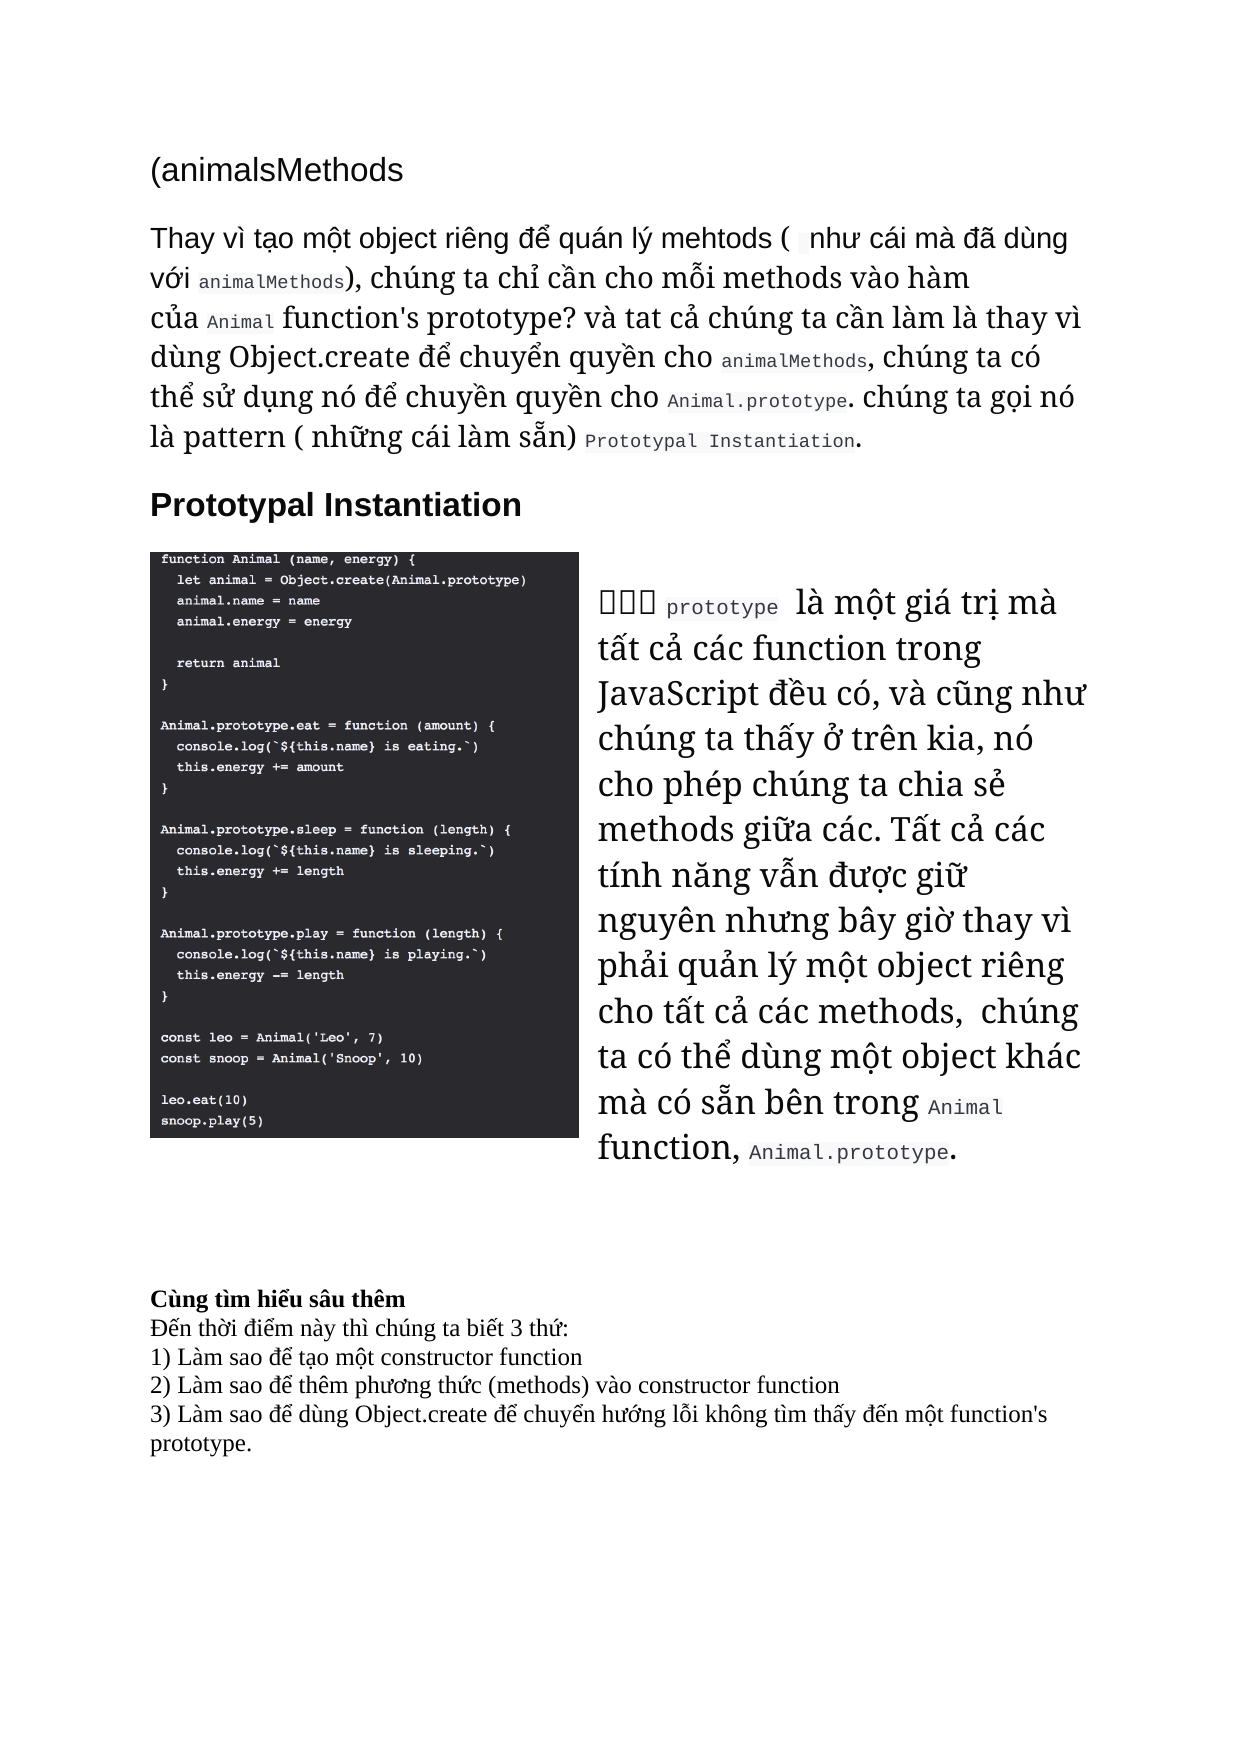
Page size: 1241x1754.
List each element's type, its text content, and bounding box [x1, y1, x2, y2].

text Thay vì tạo một object riêng để quán lý mehtods ( như cái mà đã dùng với animalMethods), chúng ta chỉ cần cho mỗi methods vào hàm của Animal function's prototype? và tat cả chúng ta cần làm là thay vì dùng Object.create để chuyển quyền cho animalMethods, chúng ta có thể sử dụng nó để chuyền quyền cho Animal.prototype. chúng ta gọi nó là pattern ( những cái làm sẵn) Prototypal Instantiation. [150, 218, 773, 313]
text Đến thời điểm này thì chúng ta biết 3 thứ: [150, 1313, 1090, 1342]
text 1) Làm sao để tạo một constructor function 2) Làm sao để thêm phương thức (methods) vào constructor function [150, 1342, 1090, 1399]
text Thay vì tạo một object riêng để quán lý mehtods ( như cái mà đã dùng với animalMethods), chúng ta chỉ cần cho mỗi methods vào hàm của Animal function's prototype? và tat cả chúng ta cần làm là thay vì dùng Object.create để chuyển quyền cho animalMethods, chúng ta có thể sử dụng nó để chuyền quyền cho Animal.prototype. chúng ta gọi nó là pattern ( những cái làm sẵn) Prototypal Instantiation. [585, 337, 868, 432]
text 3) Làm sao để dùng Object.create để chuyển hướng lỗi không tìm thấy đến một function's prototype. [150, 1399, 1090, 1457]
picture [150, 552, 579, 1138]
subtitle (animalsMethods [150, 150, 1090, 188]
subtitle Prototypal Instantiation [150, 485, 1090, 523]
text Thay vì tạo một object riêng để quán lý mehtods ( như cái mà đã dùng với animalMethods), chúng ta chỉ cần cho mỗi methods vào hàm của Animal function's prototype? và tat cả chúng ta cần làm là thay vì dùng Object.create để chuyển quyền cho animalMethods, chúng ta có thể sử dụng nó để chuyền quyền cho Animal.prototype. chúng ta gọi nó là pattern ( những cái làm sẵn) Prototypal Instantiation. [798, 218, 1090, 456]
text Cùng tìm hiểu sâu thêm [150, 1284, 1090, 1313]
